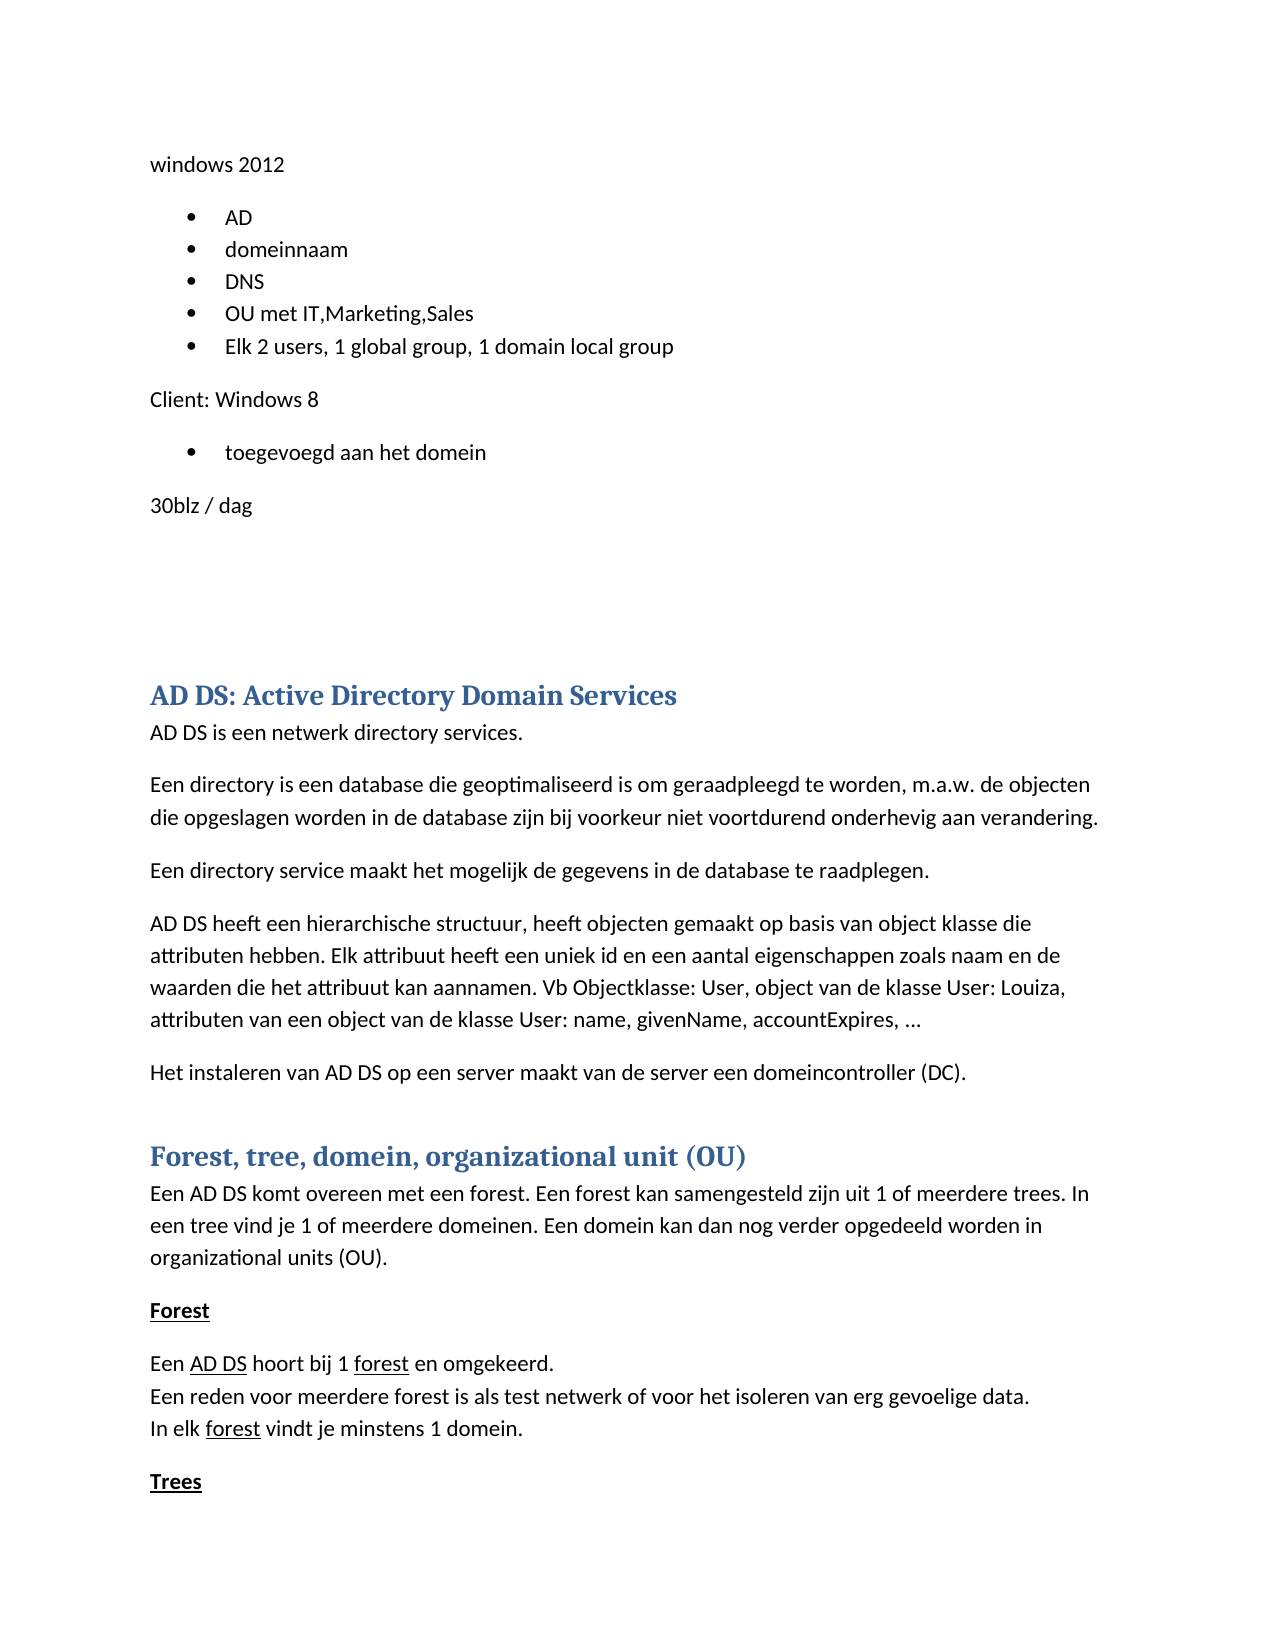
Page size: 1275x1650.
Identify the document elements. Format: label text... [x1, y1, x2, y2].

list AD [187, 203, 1125, 231]
list OU met IT,Marketing,Sales [187, 299, 1125, 328]
text AD DS heeft een hierarchische structuur, heeft objecten gemaakt op basis van object klasse die attributen hebben. Elk attribuut heeft een uniek id en een aantal eigenschappen zoals naam en de waarden die het attribuut kan aannamen. Vb Objectklasse: User, object van de klasse User: Louiza, attributen van een object van de klasse User: name, givenName, accountExpires, ... [150, 909, 1125, 1033]
text Een AD DS komt overeen met een forest. Een forest kan samengesteld zijn uit 1 of meerdere trees. In een tree vind je 1 of meerdere domeinen. Een domein kan dan nog verder opgedeeld worden in organizational units (OU). [150, 1179, 1125, 1272]
text windows 2012 [150, 150, 1125, 178]
text Forest [150, 1297, 1125, 1324]
list DNS [187, 267, 1125, 295]
text AD DS is een netwerk directory services. [150, 718, 1125, 746]
text Het instaleren van AD DS op een server maakt van de server een domeincontroller (DC). [150, 1058, 1125, 1086]
list Elk 2 users, 1 global group, 1 domain local group [187, 332, 1125, 360]
list toegevoegd aan het domein [187, 438, 1125, 466]
text Trees [150, 1467, 1125, 1495]
text Client: Windows 8 [150, 385, 1125, 413]
list domeinnaam [187, 235, 1125, 263]
text Een AD DS hoort bij 1 forest en omgekeerd. Een reden voor meerdere forest is als test netwerk of voor het isoleren van erg gevoelige data. In elk forest vindt je minstens 1 domein. [150, 1349, 1125, 1442]
text Een directory is een database die geoptimaliseerd is om geraadpleegd te worden, m.a.w. de objecten die opgeslagen worden in de database zijn bij voorkeur niet voortdurend onderhevig aan verandering. [150, 771, 1125, 831]
subtitle Forest, tree, domein, organizational unit (OU) [150, 1141, 1125, 1174]
subtitle AD DS: Active Directory Domain Services [150, 679, 1125, 713]
text 30blz / dag [150, 491, 1125, 519]
text Een directory service maakt het mogelijk de gegevens in de database te raadplegen. [150, 856, 1125, 884]
